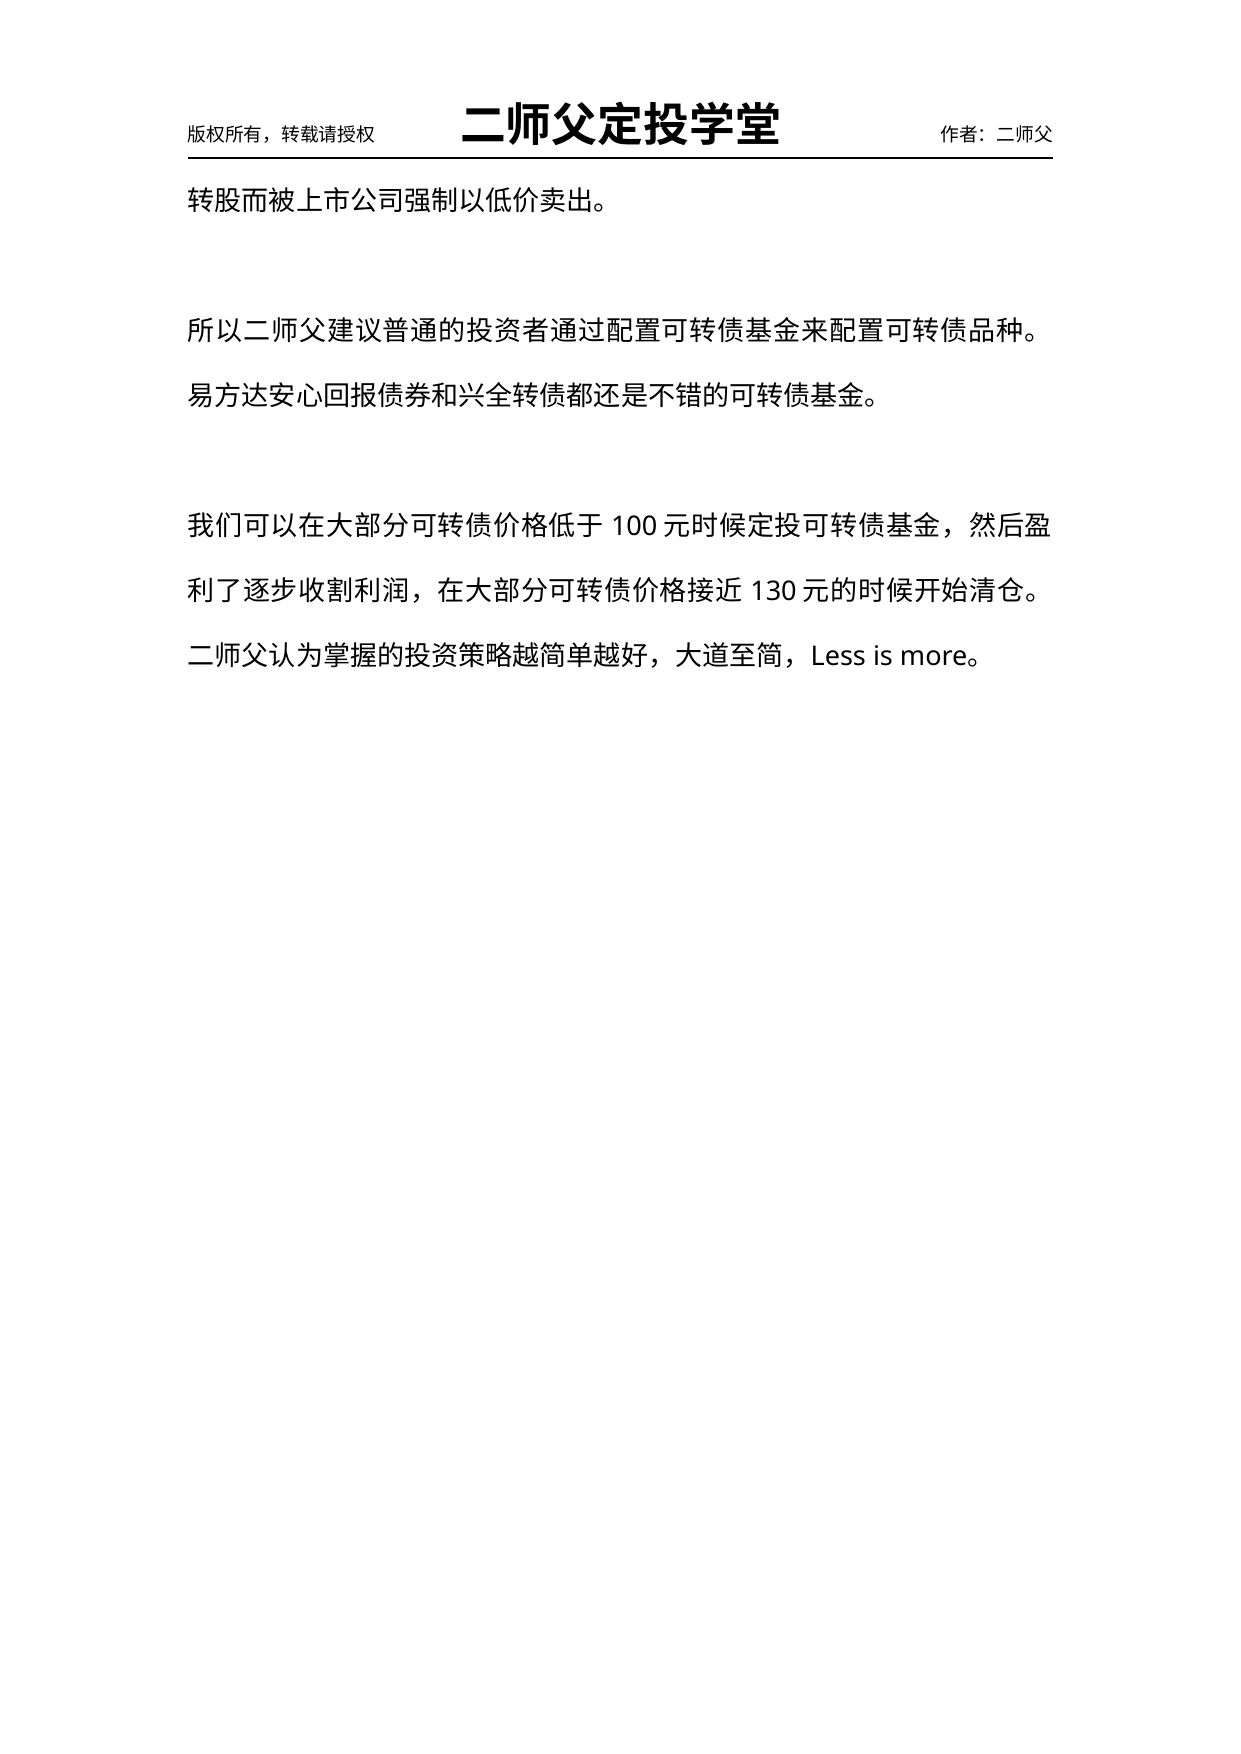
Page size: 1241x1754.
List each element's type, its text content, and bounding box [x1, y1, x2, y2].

text 我们可以在大部分可转债价格低于100元时候定投可转债基金，然后盈利了逐步收割利润，在大部分可转债价格接近130元的时候开始清仓。二师父认为掌握的投资策略越简单越好，大道至简，Less is more。 [187, 491, 1053, 686]
text 所以二师父建议普通的投资者通过配置可转债基金来配置可转债品种。易方达安心回报债券和兴全转债都还是不错的可转债基金。 [187, 296, 1053, 426]
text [187, 166, 1053, 231]
